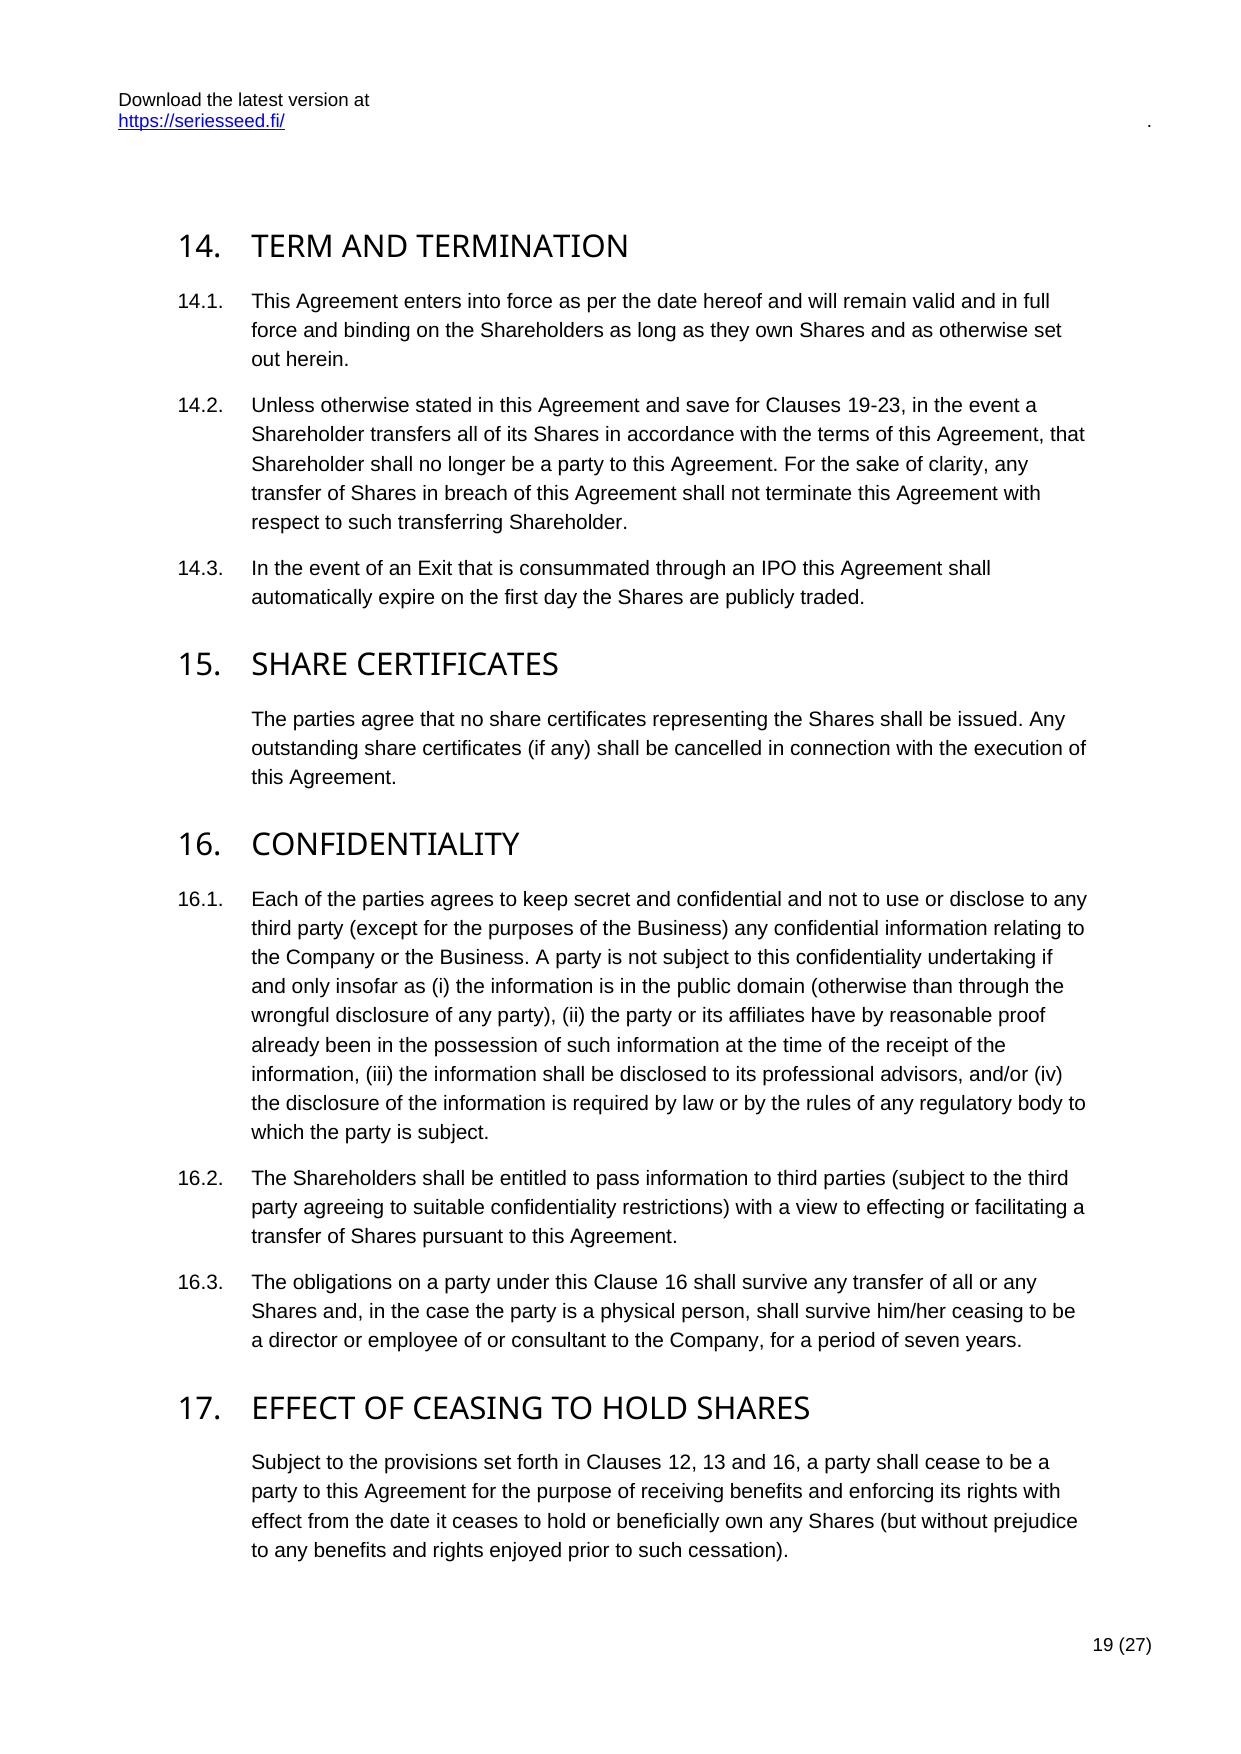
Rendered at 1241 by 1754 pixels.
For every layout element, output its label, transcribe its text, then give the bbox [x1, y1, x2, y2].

text Unless otherwise stated in this Agreement and save for Clauses 19-23, in the event a Shareholder transfers all of its Shares in accordance with the terms of this Agreement, that Shareholder shall no longer be a party to this Agreement. For the sake of clarity, any transfer of Shares in breach of this Agreement shall not terminate this Agreement with respect to such transferring Shareholder. [177, 388, 1092, 534]
text Subject to the provisions set forth in Clauses 12, 13 and 16, a party shall cease to be a party to this Agreement for the purpose of receiving benefits and enforcing its rights with effect from the date it ceases to hold or beneficially own any Shares (but without prejudice to any benefits and rights enjoyed prior to such cessation). [251, 1445, 1092, 1562]
text In the event of an Exit that is consummated through an IPO this Agreement shall automatically expire on the first day the Shares are publicly traded. [177, 550, 1092, 609]
text The Shareholders shall be entitled to pass information to third parties (subject to the third party agreeing to suitable confidentiality restrictions) with a view to effecting or facilitating a transfer of Shares pursuant to this Agreement. [177, 1161, 1092, 1248]
text Term and Termination [177, 224, 1092, 267]
text This Agreement enters into force as per the date hereof and will remain valid and in full force and binding on the Shareholders as long as they own Shares and as otherwise set out herein. [177, 284, 1092, 371]
text The parties agree that no share certificates representing the Shares shall be issued. Any outstanding share certificates (if any) shall be cancelled in connection with the execution of this Agreement. [251, 701, 1092, 789]
text Confidentiality [177, 822, 1092, 865]
text Effect of Ceasing to Hold Shares [177, 1386, 1092, 1428]
text Each of the parties agrees to keep secret and confidential and not to use or disclose to any third party (except for the purposes of the Business) any confidential information relating to the Company or the Business. A party is not subject to this confidentiality undertaking if and only insofar as (i) the information is in the public domain (otherwise than through the wrongful disclosure of any party), (ii) the party or its affiliates have by reasonable proof already been in the possession of such information at the time of the receipt of the information, (iii) the information shall be disclosed to its professional advisors, and/or (iv) the disclosure of the information is required by law or by the rules of any regulatory body to which the party is subject. [177, 881, 1092, 1144]
text Share Certificates [177, 642, 1092, 685]
text The obligations on a party under this Clause 16 shall survive any transfer of all or any Shares and, in the case the party is a physical person, shall survive him/her ceasing to be a director or employee of or consultant to the Company, for a period of seven years. [177, 1265, 1092, 1352]
